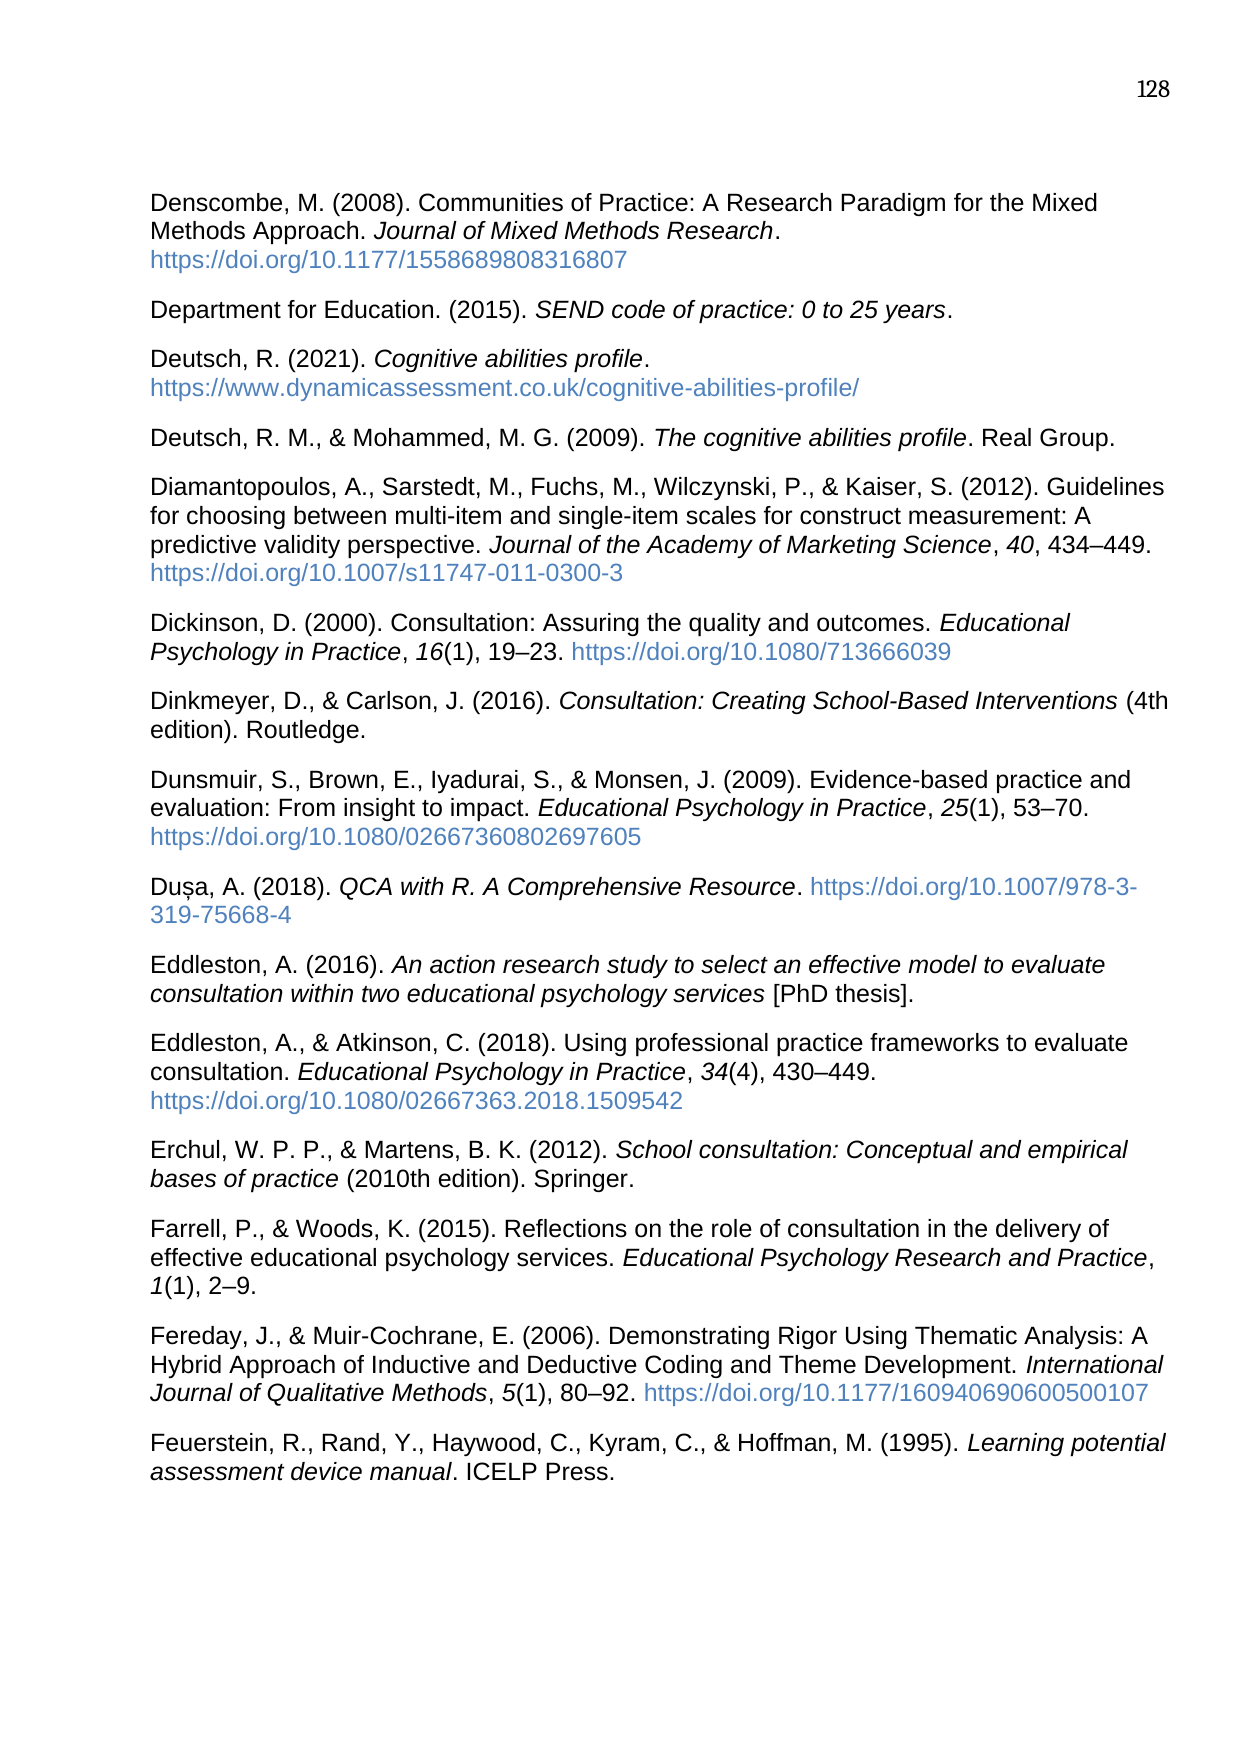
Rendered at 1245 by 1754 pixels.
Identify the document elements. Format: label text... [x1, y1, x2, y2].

text Erchul, W. P. P., & Martens, B. K. (2012). School consultation: Conceptual and empirical bases of practice (2010th edition). Springer. [150, 1135, 1170, 1193]
text Denscombe, M. (2008). Communities of Practice: A Research Paradigm for the Mixed Methods Approach. Journal of Mixed Methods Research. https://doi.org/10.1177/1558689808316807 [150, 187, 1170, 274]
text Diamantopoulos, A., Sarstedt, M., Fuchs, M., Wilczynski, P., & Kaiser, S. (2012). Guidelines for choosing between multi-item and single-item scales for construct measurement: A predictive validity perspective. Journal of the Academy of Marketing Science, 40, 434–449. https://doi.org/10.1007/s11747-011-0300-3 [150, 472, 1170, 587]
text Eddleston, A. (2016). An action research study to select an effective model to evaluate consultation within two educational psychology services [PhD thesis]. [150, 950, 1170, 1007]
text Dickinson, D. (2000). Consultation: Assuring the quality and outcomes. Educational Psychology in Practice, 16(1), 19–23. https://doi.org/10.1080/713666039 [150, 608, 1170, 665]
text Feuerstein, R., Rand, Y., Haywood, C., Kyram, C., & Hoffman, M. (1995). Learning potential assessment device manual. ICELP Press. [150, 1428, 1170, 1485]
text Fereday, J., & Muir-Cochrane, E. (2006). Demonstrating Rigor Using Thematic Analysis: A Hybrid Approach of Inductive and Deductive Coding and Theme Development. International Journal of Qualitative Methods, 5(1), 80–92. https://doi.org/10.1177/160940690600500107 [150, 1321, 1170, 1407]
text Eddleston, A., & Atkinson, C. (2018). Using professional practice frameworks to evaluate consultation. Educational Psychology in Practice, 34(4), 430–449. https://doi.org/10.1080/02667363.2018.1509542 [150, 1028, 1170, 1114]
text Farrell, P., & Woods, K. (2015). Reflections on the role of consultation in the delivery of effective educational psychology services. Educational Psychology Research and Practice, 1(1), 2–9. [150, 1214, 1170, 1300]
text Deutsch, R. (2021). Cognitive abilities profile. https://www.dynamicassessment.co.uk/cognitive-abilities-profile/ [150, 344, 1170, 402]
text Dinkmeyer, D., & Carlson, J. (2016). Consultation: Creating School-Based Interventions (4th edition). Routledge. [150, 686, 1170, 744]
text Department for Education. (2015). SEND code of practice: 0 to 25 years. [150, 294, 1170, 323]
text Dunsmuir, S., Brown, E., Iyadurai, S., & Monsen, J. (2009). Evidence-based practice and evaluation: From insight to impact. Educational Psychology in Practice, 25(1), 53–70. https://doi.org/10.1080/02667360802697605 [150, 764, 1170, 851]
text Deutsch, R. M., & Mohammed, M. G. (2009). The cognitive abilities profile. Real Group. [150, 422, 1170, 451]
text Dușa, A. (2018). QCA with R. A Comprehensive Resource. https://doi.org/10.1007/978-3-319-75668-4 [150, 872, 1170, 929]
